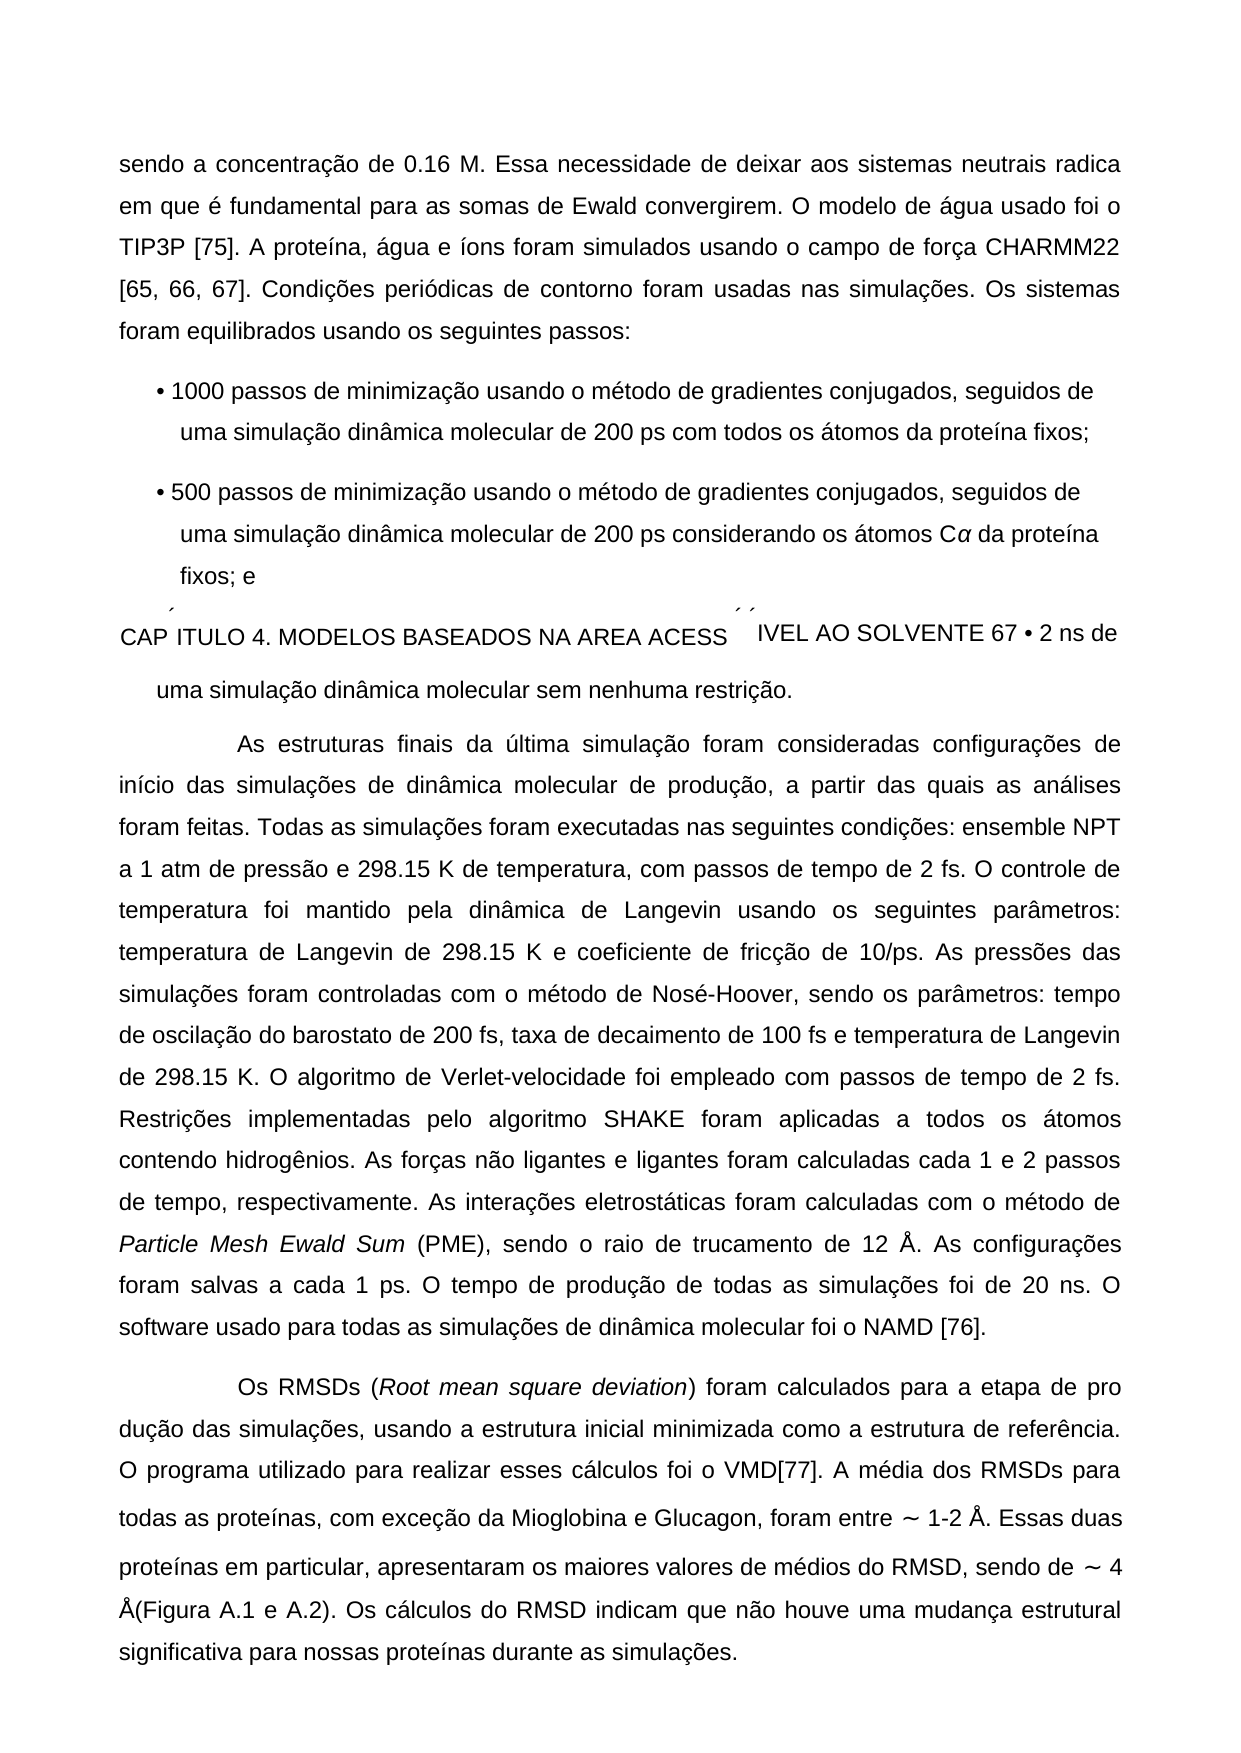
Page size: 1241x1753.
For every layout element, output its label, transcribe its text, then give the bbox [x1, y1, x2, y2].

text • 500 passos de minimização usando o método de gradientes conjugados, seguidos de uma simulação dinâmica molecular de 200 ps considerando os átomos Cα da proteína fixos; e [156, 478, 1122, 589]
text As estruturas finais da última simulação foram consideradas configurações de início das simulações de dinâmica molecular de produção, a partir das quais as análises foram feitas. Todas as simulações foram executadas nas seguintes condições: ensemble NPT a 1 atm de pressão e 298.15 K de temperatura, com passos de tempo de 2 fs. O controle de temperatura foi mantido pela dinâmica de Langevin usando os seguintes parâmetros: temperatura de Langevin de 298.15 K e coeficiente de fricção de 10/ps. As pressões das simulações foram controladas com o método de Nosé-Hoover, sendo os parâmetros: tempo de oscilação do barostato de 200 fs, taxa de decaimento de 100 fs e temperatura de Langevin de 298.15 K. O algoritmo de Verlet-velocidade foi empleado com passos de tempo de 2 fs. Restrições implementadas pelo algoritmo SHAKE foram aplicadas a todos os átomos contendo hidrogênios. As forças não ligantes e ligantes foram calculadas cada 1 e 2 passos de tempo, respectivamente. As interações eletrostáticas foram calculadas com o método de Particle Mesh Ewald Sum (PME), sendo o raio de trucamento de 12 Å. As configurações foram salvas a cada 1 ps. O tempo de produção de todas as simulações foi de 20 ns. O software usado para todas as simulações de dinâmica molecular foi o NAMD [76]. [118, 730, 1123, 1341]
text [119, 150, 1122, 344]
text CAP´ITULO 4. MODELOS BASEADOS NA AREA ACESS ´ ´IVEL AO SOLVENTE 67 • 2 ns de uma simulação dinâmica molecular sem nenhuma restrição. [120, 603, 1123, 703]
text Os RMSDs (Root mean square deviation) foram calculados para a etapa de pro dução das simulações, usando a estrutura inicial minimizada como a estrutura de referência. O programa utilizado para realizar esses cálculos foi o VMD[77]. A média dos RMSDs para todas as proteínas, com exceção da Mioglobina e Glucagon, foram entre ∼ 1-2 Å. Essas duas proteínas em particular, apresentaram os maiores valores de médios do RMSD, sendo de ∼ 4 Å(Figura A.1 e A.2). Os cálculos do RMSD indicam que não houve uma mudança estrutural significativa para nossas proteínas durante as simulações. [118, 1373, 1123, 1666]
text • 1000 passos de minimização usando o método de gradientes conjugados, seguidos de uma simulação dinâmica molecular de 200 ps com todos os átomos da proteína fixos; [156, 377, 1122, 446]
